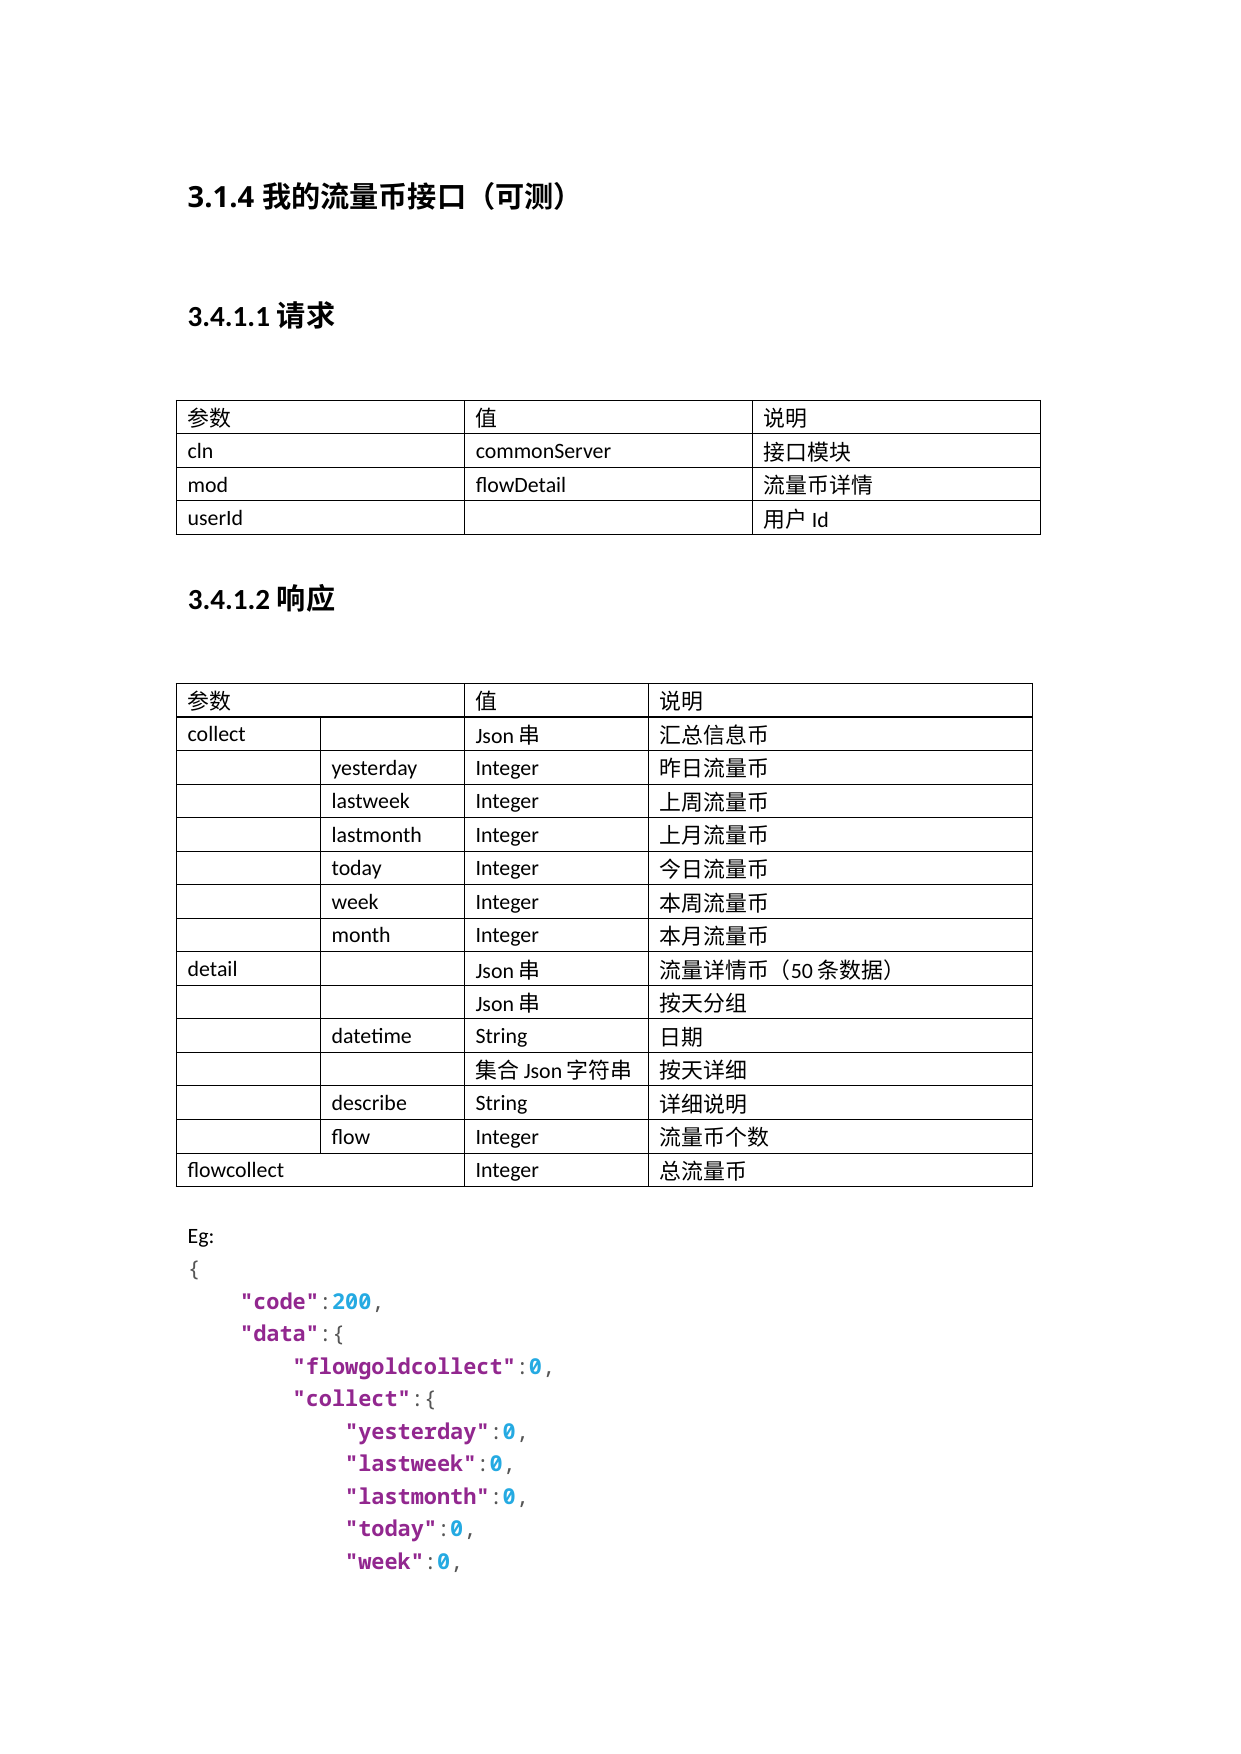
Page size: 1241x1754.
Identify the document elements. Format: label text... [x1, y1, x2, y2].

table_cell [177, 852, 320, 884]
table_cell String [465, 1086, 648, 1119]
table_cell [465, 501, 752, 534]
table_cell Json串 [465, 952, 648, 985]
table_cell 日期 [649, 1019, 1032, 1052]
table_cell 流量币详情 [753, 468, 1040, 500]
table_cell Integer [465, 852, 648, 884]
table_cell 流量详情币（50条数据） [649, 952, 1032, 985]
table_cell 本月流量币 [649, 919, 1032, 951]
table_cell Integer [465, 885, 648, 918]
table_cell [321, 986, 464, 1018]
table_header 值 [465, 401, 752, 433]
table_cell [177, 1019, 320, 1052]
table_cell Integer [465, 1154, 648, 1186]
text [187, 1252, 1053, 1577]
subtitle 3.4.1.1 请求 [187, 281, 1053, 346]
table_cell describe [321, 1086, 464, 1119]
table_cell [177, 818, 320, 851]
table_cell month [321, 919, 464, 951]
table_cell [177, 885, 320, 918]
table_cell 流量币个数 [649, 1120, 1032, 1152]
table_cell 总流量币 [649, 1154, 1032, 1186]
table_cell detail [177, 952, 320, 985]
table_cell today [321, 852, 464, 884]
table_cell lastmonth [321, 818, 464, 851]
table_cell 上周流量币 [649, 785, 1032, 817]
table_cell [177, 1120, 320, 1152]
table_cell 按天分组 [649, 986, 1032, 1018]
table_cell Json串 [465, 718, 648, 750]
table_cell 详细说明 [649, 1086, 1032, 1119]
table_cell flowcollect [177, 1154, 464, 1186]
table_cell [321, 1053, 464, 1085]
table_cell flowDetail [465, 468, 752, 500]
table_header 说明 [753, 401, 1040, 433]
table_cell collect [177, 718, 320, 750]
table_cell 昨日流量币 [649, 751, 1032, 783]
table_cell Integer [465, 919, 648, 951]
subtitle 3.1.4 我的流量币接口（可测） [187, 162, 1053, 227]
table_header 参数 [177, 401, 464, 433]
table_cell String [465, 1019, 648, 1052]
table_cell [321, 718, 464, 750]
table_header 参数 [177, 684, 464, 716]
table_cell mod [177, 468, 464, 500]
table_cell 上月流量币 [649, 818, 1032, 851]
table_cell [177, 1053, 320, 1085]
table_cell [177, 751, 320, 783]
table_cell 汇总信息币 [649, 718, 1032, 750]
text Eg: [187, 1219, 1053, 1252]
table_cell [321, 952, 464, 985]
table_cell [177, 785, 320, 817]
table_cell 用户Id [753, 501, 1040, 534]
table_cell 今日流量币 [649, 852, 1032, 884]
table_cell 本周流量币 [649, 885, 1032, 918]
table_cell userId [177, 501, 464, 534]
table_cell Integer [465, 1120, 648, 1152]
table_cell Json串 [465, 986, 648, 1018]
table_cell lastweek [321, 785, 464, 817]
table_cell Integer [465, 785, 648, 817]
table_cell week [321, 885, 464, 918]
table_cell 按天详细 [649, 1053, 1032, 1085]
table_header 值 [465, 684, 648, 716]
table_cell 集合Json字符串 [465, 1053, 648, 1085]
table_cell yesterday [321, 751, 464, 783]
table_cell flow [321, 1120, 464, 1152]
table_cell Integer [465, 818, 648, 851]
table_cell Integer [465, 751, 648, 783]
table_cell cln [177, 434, 464, 467]
table_cell [177, 986, 320, 1018]
table_cell 接口模块 [753, 434, 1040, 467]
table_cell [177, 1086, 320, 1119]
table_cell commonServer [465, 434, 752, 467]
table_cell [177, 919, 320, 951]
subtitle 3.4.1.2 响应 [187, 564, 1053, 629]
table_cell datetime [321, 1019, 464, 1052]
table_header 说明 [649, 684, 1032, 716]
